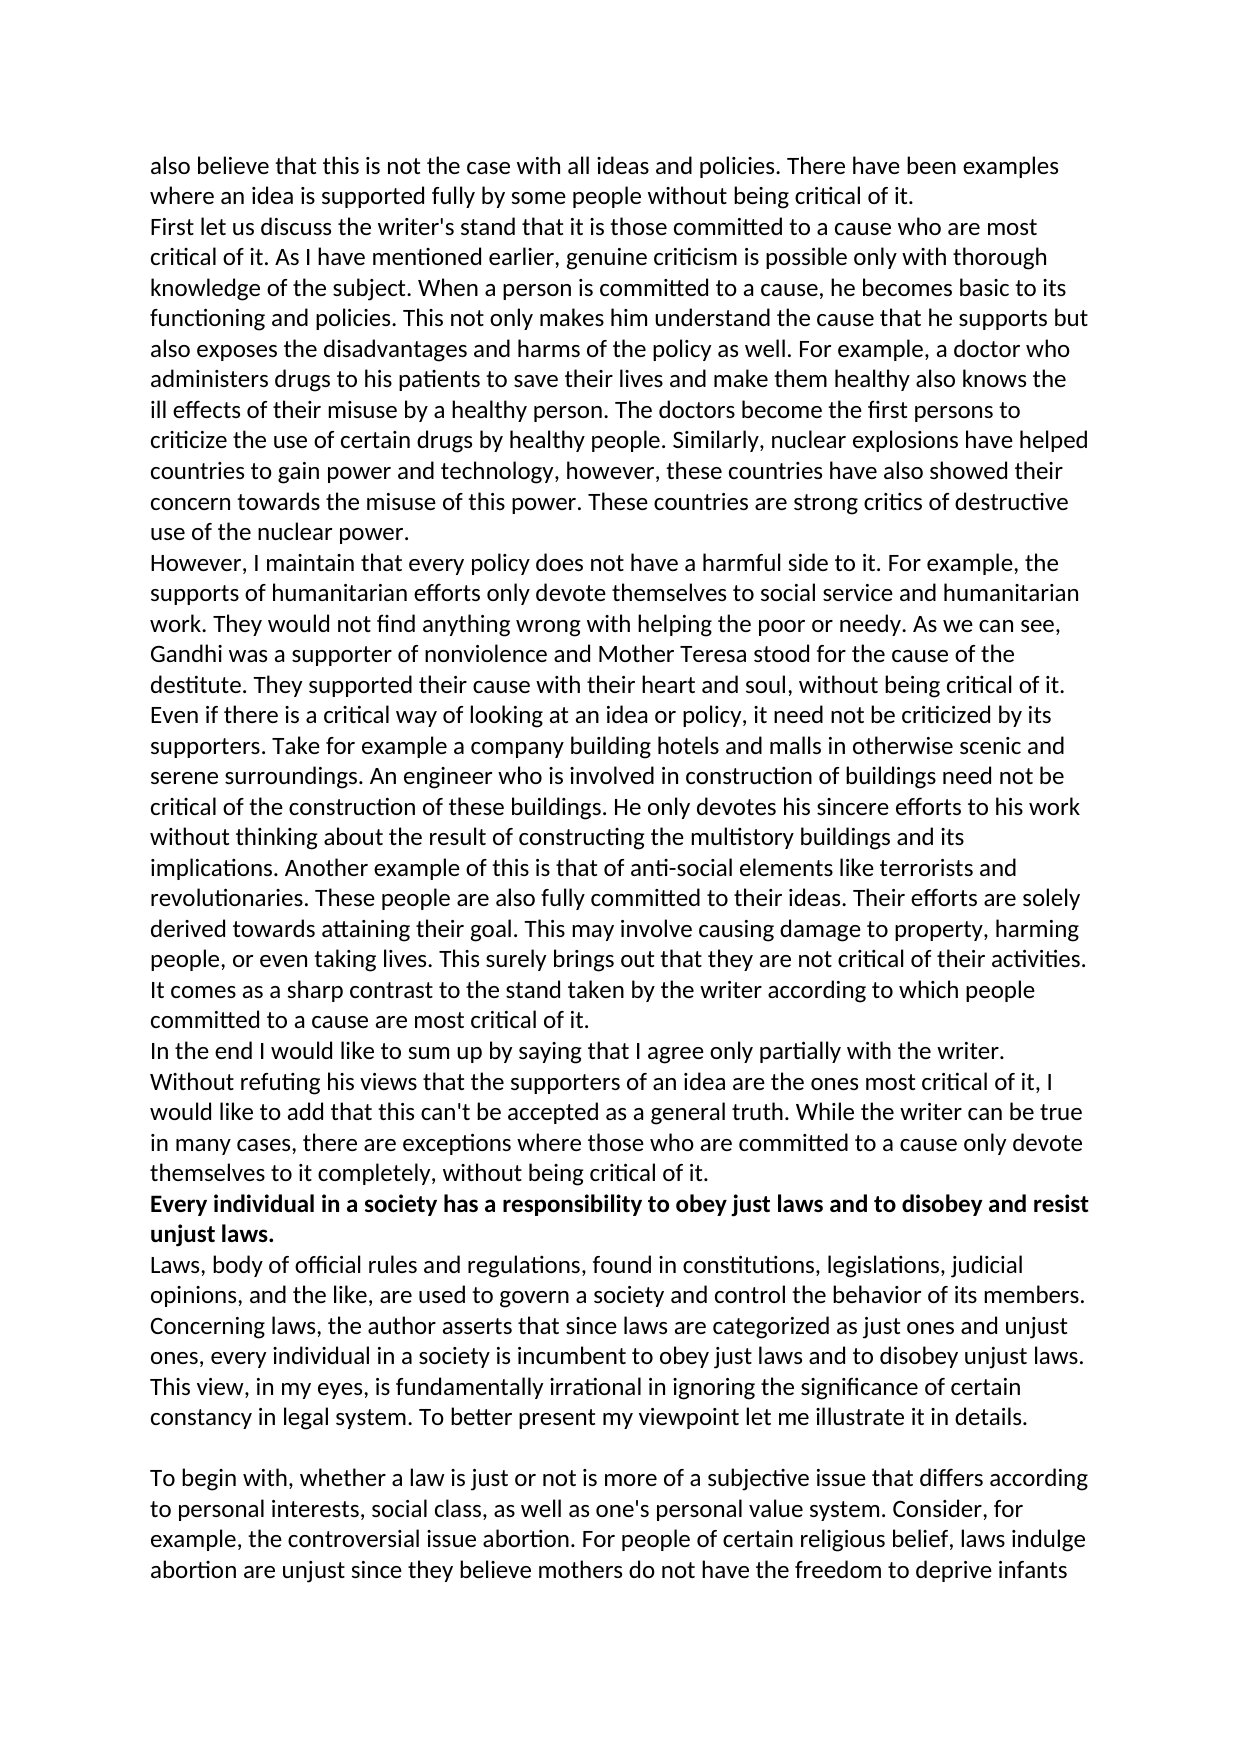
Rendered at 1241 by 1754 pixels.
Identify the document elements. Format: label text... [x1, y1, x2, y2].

text Every individual in a society has a responsibility to obey just laws and to disobey and resist unjust laws. [150, 1188, 1090, 1249]
text In the end I would like to sum up by saying that I agree only partially with the writer. Without refuting his views that the supporters of an idea are the ones most critical of it, I would like to add that this can't be accepted as a general truth. While the writer can be true in many cases, there are exceptions where those who are committed to a cause only devote themselves to it completely, without being critical of it. [150, 1035, 1090, 1188]
text However, I maintain that every policy does not have a harmful side to it. For example, the supports of humanitarian efforts only devote themselves to social service and humanitarian work. They would not find anything wrong with helping the poor or needy. As we can see, Gandhi was a supporter of nonviolence and Mother Teresa stood for the cause of the destitute. They supported their cause with their heart and soul, without being critical of it. [150, 547, 1090, 699]
text Laws, body of official rules and regulations, found in constitutions, legislations, judicial opinions, and the like, are used to govern a society and control the behavior of its members. Concerning laws, the author asserts that since laws are categorized as just ones and unjust ones, every individual in a society is incumbent to obey just laws and to disobey unjust laws. This view, in my eyes, is fundamentally irrational in ignoring the significance of certain constancy in legal system. To better present my viewpoint let me illustrate it in details. [150, 1249, 1090, 1432]
text First let us discuss the writer's stand that it is those committed to a cause who are most critical of it. As I have mentioned earlier, genuine criticism is possible only with thorough knowledge of the subject. When a person is committed to a cause, he becomes basic to its functioning and policies. This not only makes him understand the cause that he supports but also exposes the disadvantages and harms of the policy as well. For example, a doctor who administers drugs to his patients to save their lives and make them healthy also knows the ill effects of their misuse by a healthy person. The doctors become the first persons to criticize the use of certain drugs by healthy people. Similarly, nuclear explosions have helped countries to gain power and technology, however, these countries have also showed their concern towards the misuse of this power. These countries are strong critics of destructive use of the nuclear power. [150, 211, 1090, 547]
text Even if there is a critical way of looking at an idea or policy, it need not be criticized by its supporters. Take for example a company building hotels and malls in otherwise scenic and serene surroundings. An engineer who is involved in construction of buildings need not be critical of the construction of these buildings. He only devotes his sincere efforts to his work without thinking about the result of constructing the multistory buildings and its implications. Another example of this is that of anti-social elements like terrorists and revolutionaries. These people are also fully committed to their ideas. Their efforts are solely derived towards attaining their goal. This may involve causing damage to property, harming people, or even taking lives. This surely brings out that they are not critical of their activities. It comes as a sharp contrast to the stand taken by the writer according to which people committed to a cause are most critical of it. [150, 699, 1090, 1035]
